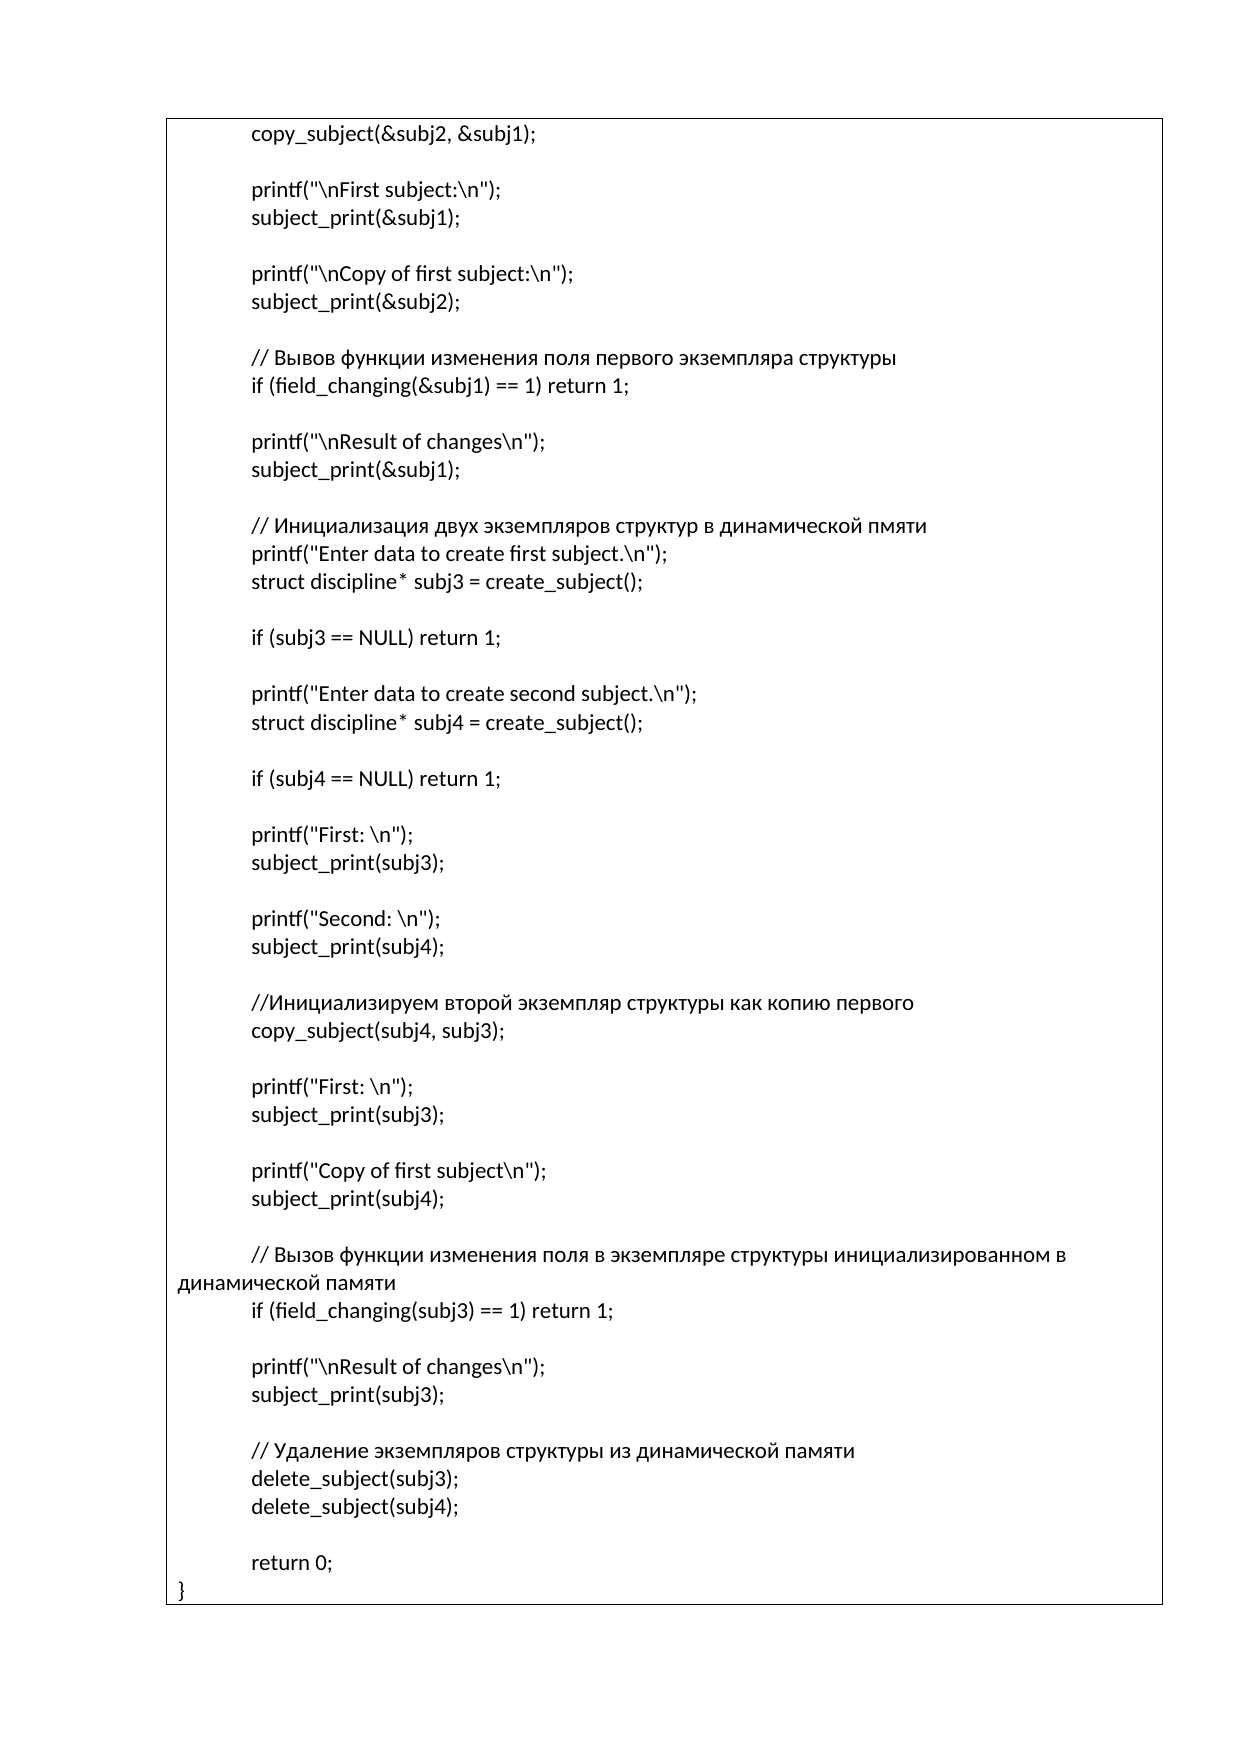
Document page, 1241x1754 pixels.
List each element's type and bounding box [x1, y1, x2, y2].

table_header [167, 119, 1162, 1604]
